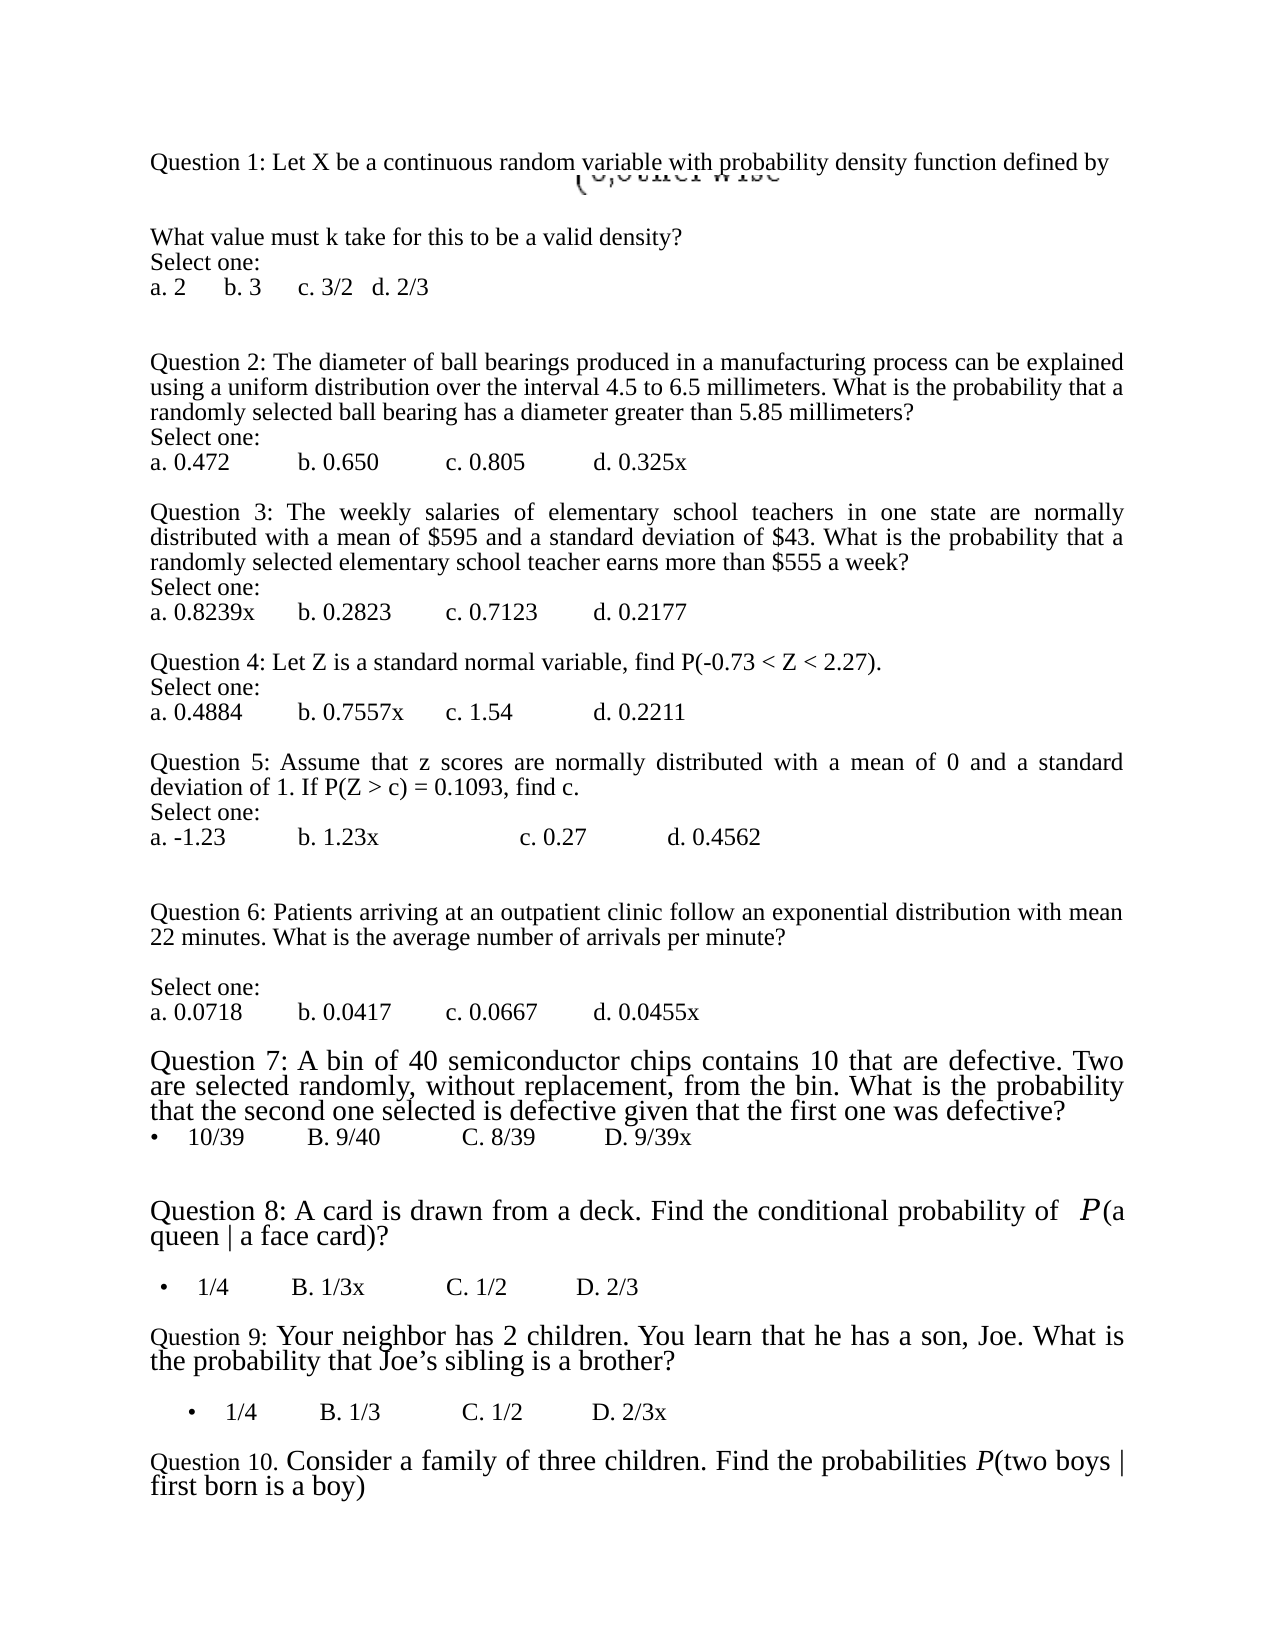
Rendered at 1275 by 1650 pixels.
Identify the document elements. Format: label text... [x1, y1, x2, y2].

text Select one: [150, 575, 1125, 600]
list 1/4 B. 1/3 C. 1/2 D. 2/3x [187, 1400, 1125, 1425]
list 1/4 B. 1/3x C. 1/2 D. 2/3 [159, 1275, 1125, 1300]
list 10/39 B. 9/40 C. 8/39 D. 9/39x [150, 1125, 1125, 1150]
text Question 2: The diameter of ball bearings produced in a manufacturing process can be explained using a uniform distribution over the interval 4.5 to 6.5 millimeters. What is the probability that a randomly selected ball bearing has a diameter greater than 5.85 millimeters? [150, 350, 1125, 425]
text a. 0.4884 b. 0.7557x c. 1.54 d. 0.2211 [150, 700, 1125, 725]
text Select one: [150, 800, 1125, 825]
text Question 1: Let X be a continuous random variable with probability density function defined by [150, 150, 1125, 175]
text Question 5: Assume that z scores are normally distributed with a mean of 0 and a standard deviation of 1. If P(Z > c) = 0.1093, find c. [150, 750, 1125, 800]
text Question 3: The weekly salaries of elementary school teachers in one state are normally distributed with a mean of $595 and a standard deviation of $43. What is the probability that a randomly selected elementary school teacher earns more than $555 a week? [150, 500, 1125, 575]
text Select one: [150, 975, 1125, 1000]
text Question 6: Patients arriving at an outpatient clinic follow an exponential distribution with mean 22 minutes. What is the average number of arrivals per minute? [150, 900, 1125, 950]
text Question 4: Let Z is a standard normal variable, find P(-0.73 < Z < 2.27). [150, 650, 1125, 675]
text Select one: [150, 425, 1125, 450]
text What value must k take for this to be a valid density? [150, 225, 1125, 250]
text Select one: [150, 675, 1125, 700]
text Question 8: A card is drawn from a deck. Find the conditional probability of 𝑃(a queen | a face card)? [150, 1200, 1125, 1250]
text Question 7: A bin of 40 semiconductor chips contains 10 that are defective. Two are selected randomly, without replacement, from the bin. What is the probability that the second one selected is defective given that the first one was defective? [150, 1050, 1125, 1125]
text Select one: [150, 250, 1125, 275]
text a. 2 b. 3 c. 3/2 d. 2/3 [150, 275, 1125, 300]
text Question 10. Consider a family of three children. Find the probabilities P(two boys | first born is a boy) [366, 1450, 1125, 1500]
text Question 9: Your neighbor has 2 children. You learn that he has a son, Joe. What is the probability that Joe’s sibling is a brother? [150, 1325, 1125, 1375]
text a. -1.23 b. 1.23x c. 0.27 d. 0.4562 [150, 825, 1125, 850]
text a. 0.0718 b. 0.0417 c. 0.0667 d. 0.0455x [150, 1000, 1125, 1025]
text a. 0.472 b. 0.650 c. 0.805 d. 0.325x [150, 450, 1125, 475]
text a. 0.8239x b. 0.2823 c. 0.7123 d. 0.2177 [150, 600, 1125, 625]
